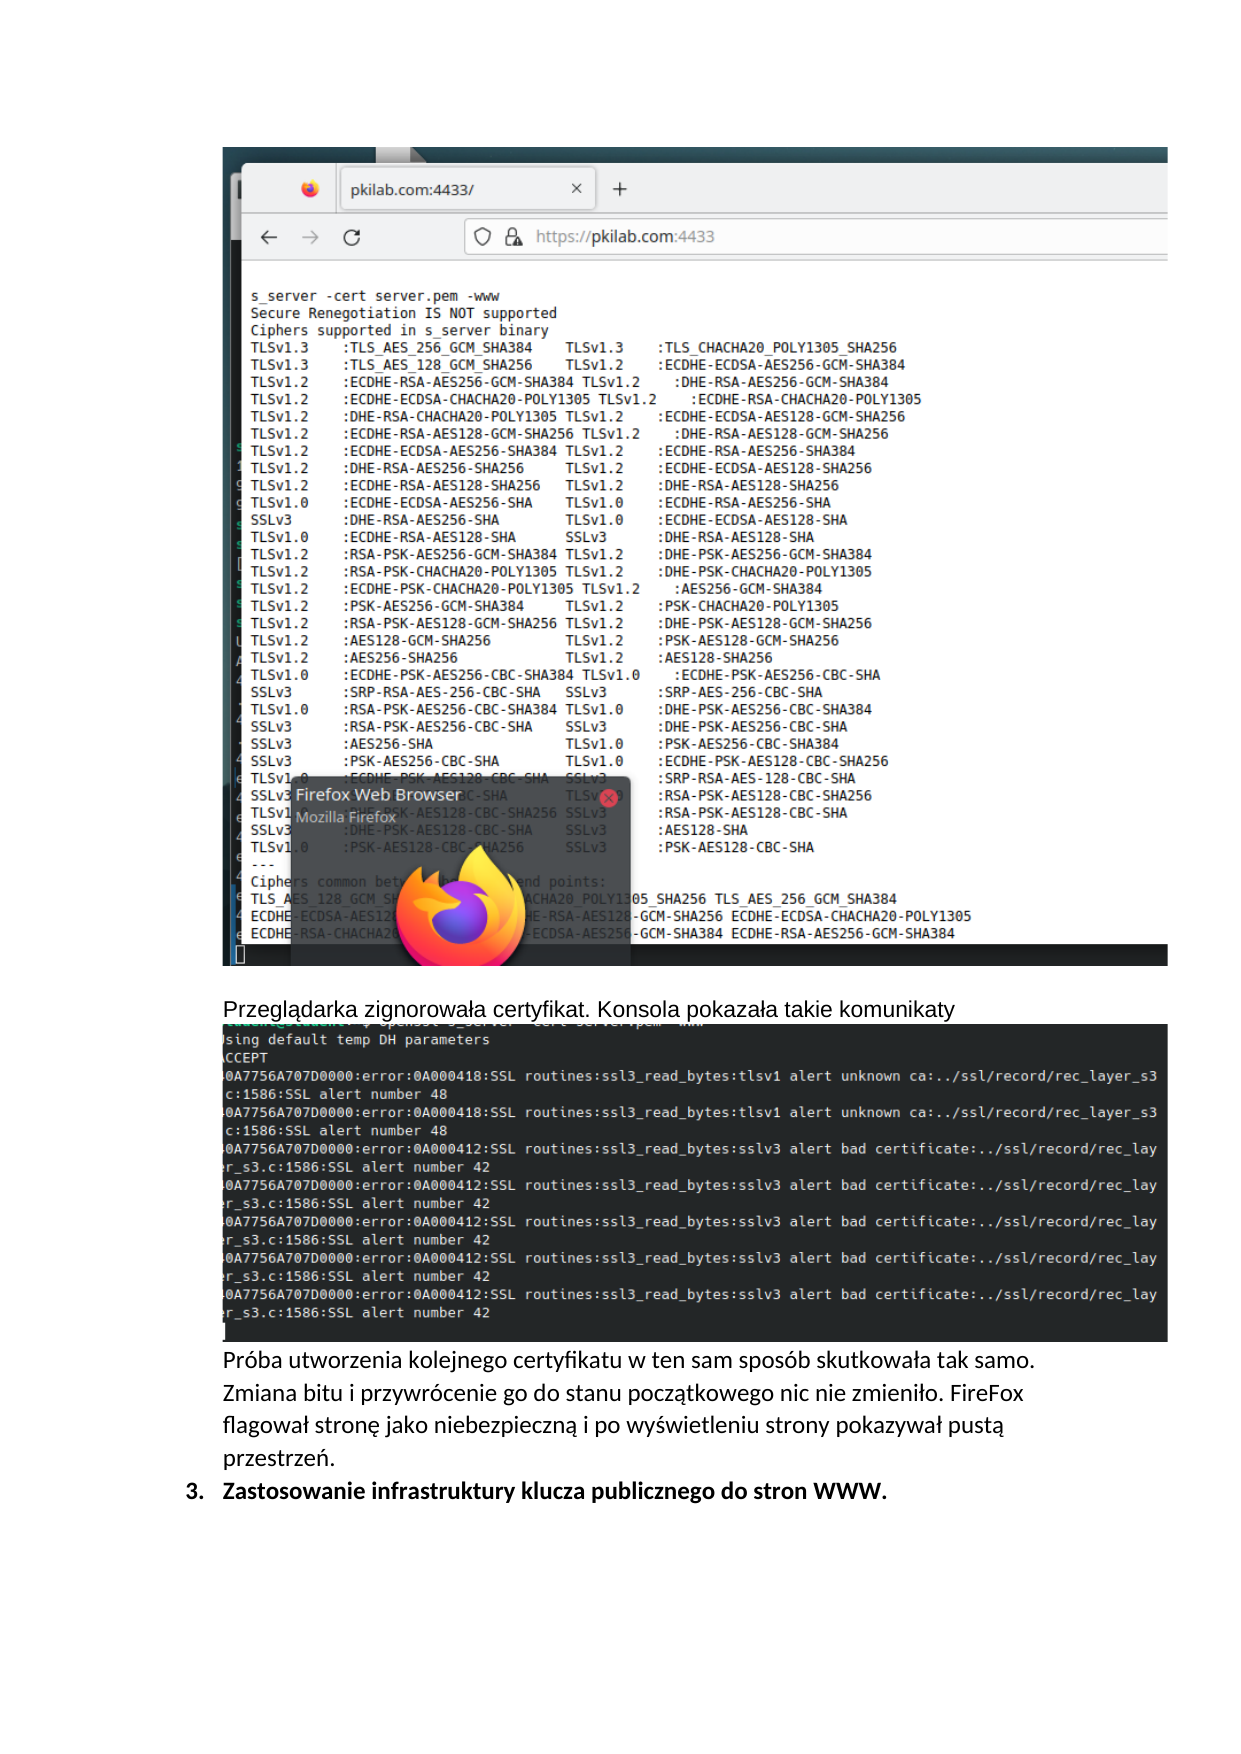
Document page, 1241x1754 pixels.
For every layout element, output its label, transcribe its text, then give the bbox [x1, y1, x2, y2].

list Próba utworzenia kolejnego certyfikatu w ten sam sposób skutkowała tak samo. [223, 1344, 1093, 1374]
picture [222, 147, 1168, 966]
list Zmiana bitu i przywrócenie go do stanu początkowego nic nie zmieniło. FireFox flagował stronę jako niebezpieczną i po wyświetleniu strony pokazywał pustą przestrzeń. [223, 1377, 1093, 1473]
picture [222, 1024, 1168, 1342]
list Zastosowanie infrastruktury klucza publicznego do stron WWW. [185, 1475, 1093, 1506]
list Przeglądarka zignorowała certyfikat. Konsola pokazała takie komunikaty [223, 996, 1093, 1024]
